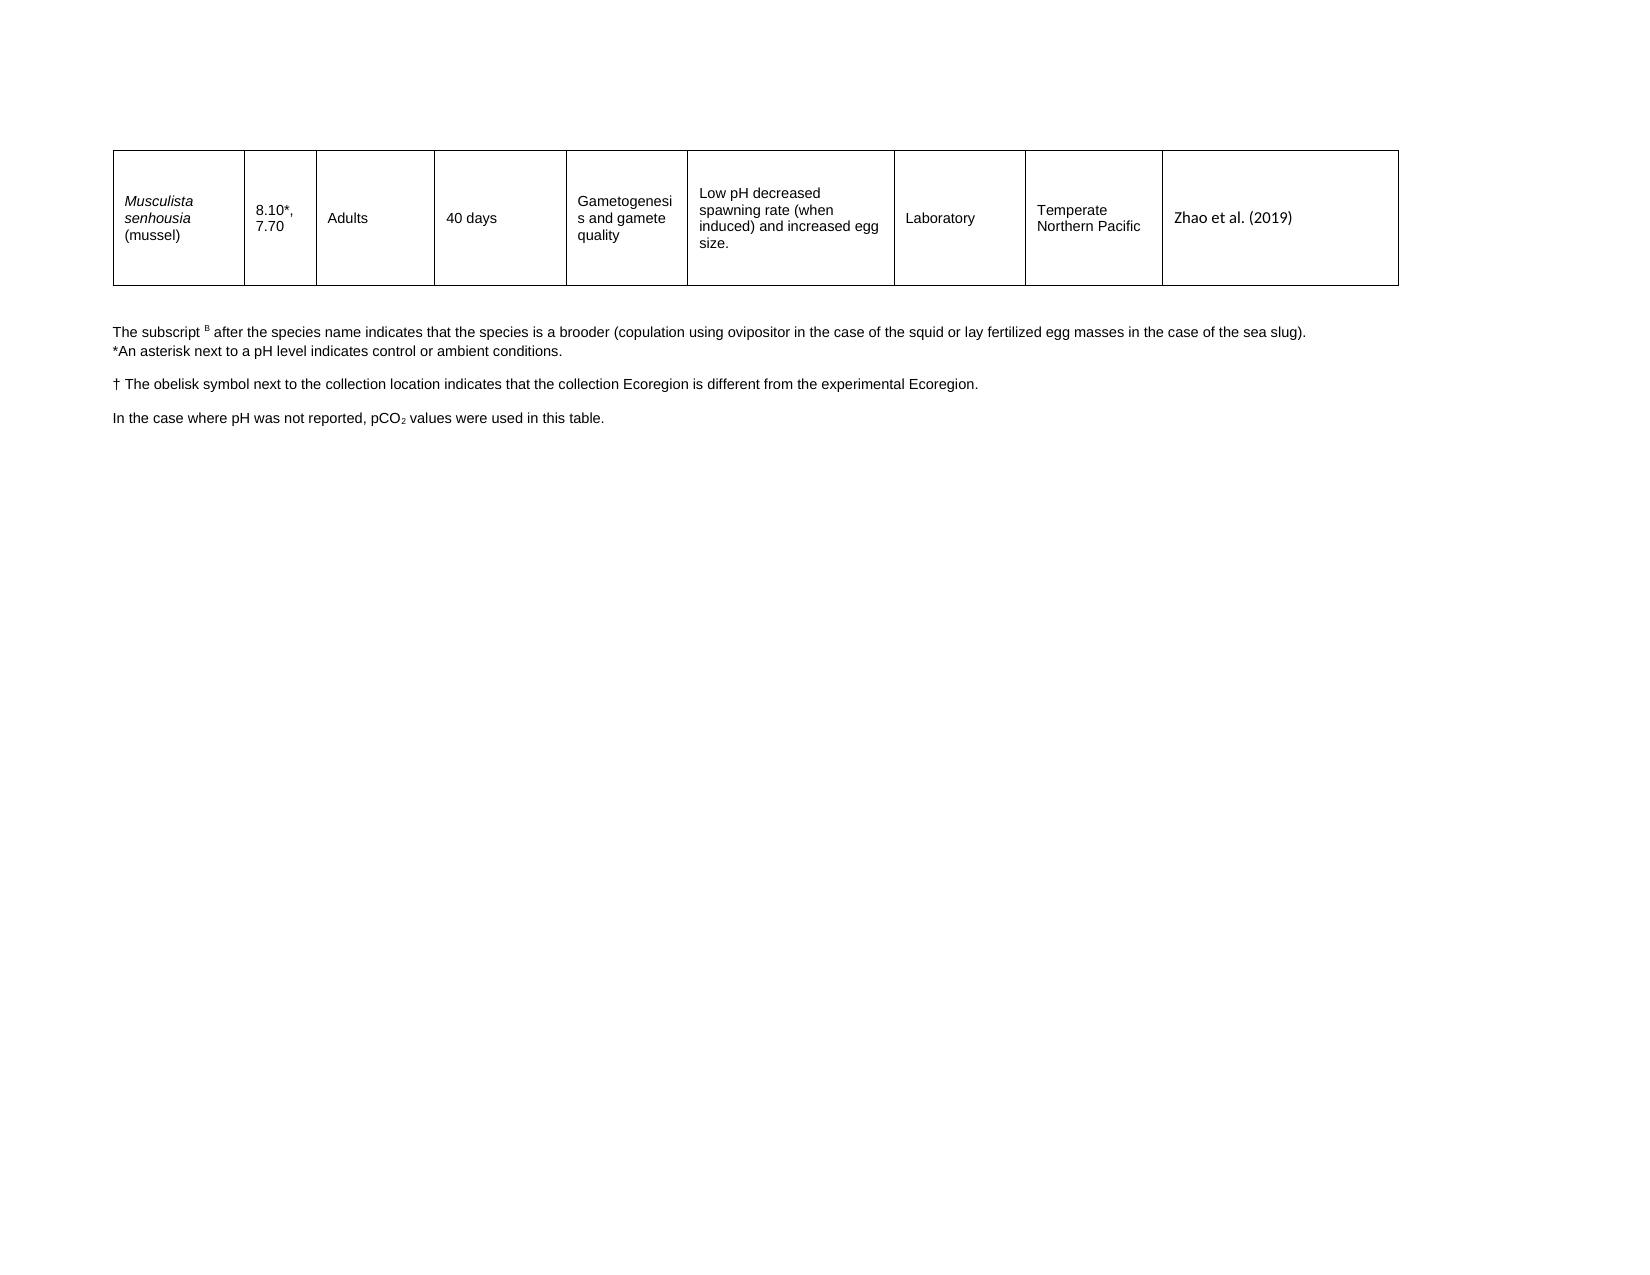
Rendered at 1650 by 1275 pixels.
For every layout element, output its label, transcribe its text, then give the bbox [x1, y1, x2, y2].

text † The obelisk symbol next to the collection location indicates that the collection Ecoregion is different from the experimental Ecoregion. [112, 359, 1537, 393]
text *An asterisk next to a pH level indicates control or ambient conditions. [112, 342, 1537, 359]
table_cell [1026, 151, 1162, 285]
table_cell 8.10*, 7.70 [245, 151, 316, 285]
text The subscript B after the species name indicates that the species is a brooder (copulation using ovipositor in the case of the squid or lay fertilized egg masses in the case of the sea slug). [112, 323, 1537, 340]
table_cell Gametogenesis and gamete quality [567, 151, 687, 285]
table_cell Musculista senhousia (mussel) [114, 151, 244, 285]
table_cell Adults [317, 151, 434, 285]
table_cell Zhao et al. (2019) [1163, 151, 1398, 285]
table_cell Laboratory [895, 151, 1025, 285]
table_cell Low pH decreased spawning rate (when induced) and increased egg size. [688, 151, 894, 285]
text In the case where pH was not reported, pCO2 values were used in this table. [112, 393, 1537, 426]
table_cell 40 days [435, 151, 566, 285]
